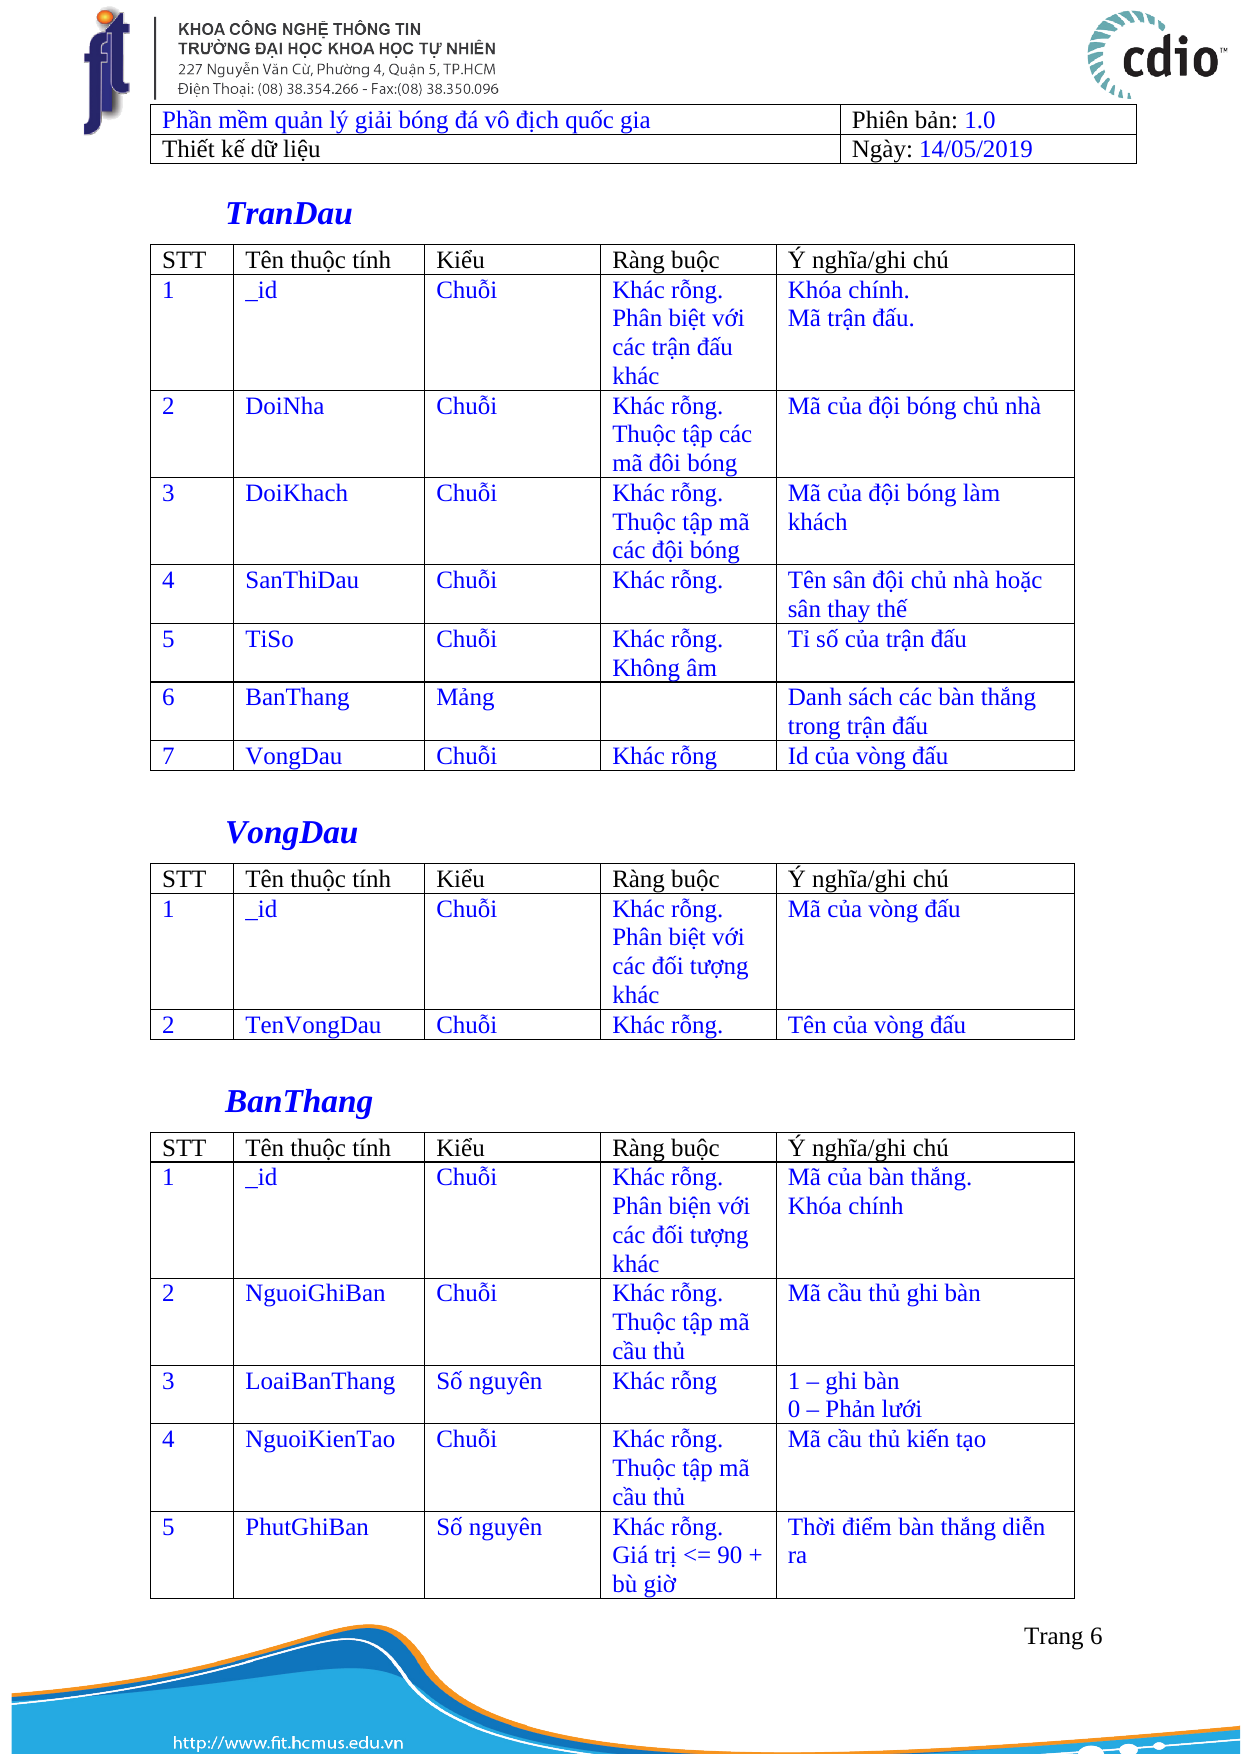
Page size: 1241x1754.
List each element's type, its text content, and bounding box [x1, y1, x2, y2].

table_cell Mã cầu thủ kiến tạo [777, 1424, 1074, 1511]
table_cell _id [234, 894, 424, 1009]
table_header STT [151, 1133, 233, 1161]
table_cell NguoiKienTao [234, 1424, 424, 1511]
picture [60, 0, 1240, 159]
table_cell Chuỗi [425, 624, 600, 681]
table_cell Khác rỗng. Thuộc tập các mã đôi bóng [601, 391, 776, 477]
table_cell Mã của vòng đấu [777, 894, 1074, 1009]
table_cell Chuỗi [425, 894, 600, 1009]
table_header Ràng buộc [601, 1133, 776, 1161]
table_cell Chuỗi [425, 391, 600, 477]
table_cell Chuỗi [425, 1010, 600, 1038]
table_cell Khác rỗng. Phân biệt với các đối tượng khác [601, 894, 776, 1009]
table_header Kiểu [425, 1133, 600, 1161]
picture [151, 105, 840, 134]
table_cell 7 [151, 741, 233, 770]
table_header Ý nghĩa/ghi chú [777, 245, 1074, 274]
table_cell Mã của bàn thắng. Khóa chính [777, 1163, 1074, 1277]
table_cell LoaiBanThang [234, 1366, 424, 1423]
table_cell Khác rỗng [601, 1366, 776, 1423]
table_cell DoiNha [234, 391, 424, 477]
table_header Ràng buộc [601, 864, 776, 893]
table_cell Khác rỗng. [601, 565, 776, 623]
table_cell 1 – ghi bàn 0 – Phản lưới [777, 1366, 1074, 1423]
table_cell Thời điểm bàn thắng diễn ra [777, 1512, 1074, 1598]
picture [11, 1621, 1241, 1754]
table_header Ý nghĩa/ghi chú [777, 1133, 1074, 1161]
table_header Ý nghĩa/ghi chú [777, 864, 1074, 893]
table_cell Mã của đội bóng làm khách [777, 478, 1074, 564]
table_cell TiSo [234, 624, 424, 681]
table_header Tên thuộc tính [234, 245, 424, 274]
table_cell 4 [151, 565, 233, 623]
table_cell VongDau [234, 741, 424, 770]
table_cell 6 [151, 683, 233, 740]
table_cell TenVongDau [234, 1010, 424, 1038]
table_cell Khóa chính. Mã trận đấu. [777, 275, 1074, 390]
table_cell Chuỗi [425, 275, 600, 390]
table_cell Chuỗi [425, 1163, 600, 1277]
text TranDau [225, 193, 1090, 231]
table_cell NguoiGhiBan [234, 1279, 424, 1365]
table_cell Số nguyên [425, 1512, 600, 1598]
table_cell Chuỗi [425, 741, 600, 770]
table_cell Khác rỗng. Giá trị <= 90 + bù giờ [601, 1512, 776, 1598]
table_cell Tên của vòng đấu [777, 1010, 1074, 1038]
table_header Tên thuộc tính [234, 1133, 424, 1161]
table_cell Khác rỗng. Phân biện với các đối tượng khác [601, 1163, 776, 1277]
table_cell 4 [151, 1424, 233, 1511]
table_cell Số nguyên [425, 1366, 600, 1423]
table_cell Khác rỗng. Thuộc tập mã cầu thủ [601, 1424, 776, 1511]
table_cell Mảng [425, 683, 600, 740]
table_cell DoiKhach [234, 478, 424, 564]
table_cell BanThang [234, 683, 424, 740]
table_header STT [151, 245, 233, 274]
table_cell 5 [151, 1512, 233, 1598]
table_cell 3 [151, 478, 233, 564]
table_cell [601, 683, 776, 740]
table_cell Mã của đội bóng chủ nhà [777, 391, 1074, 477]
table_cell 2 [151, 391, 233, 477]
table_header STT [151, 864, 233, 893]
table_cell Khác rỗng. Không âm [601, 624, 776, 681]
table_cell _id [234, 1163, 424, 1277]
table_header Kiểu [425, 864, 600, 893]
table_header Ràng buộc [601, 245, 776, 274]
table_cell 2 [151, 1010, 233, 1038]
text VongDau [225, 812, 1090, 850]
picture [151, 135, 840, 159]
table_cell Chuỗi [425, 1424, 600, 1511]
table_header Kiểu [425, 245, 600, 274]
table_cell 3 [151, 1366, 233, 1423]
text BanThang [225, 1081, 1090, 1119]
table_cell Khác rỗng. Thuộc tập mã các đội bóng [601, 478, 776, 564]
table_cell Mã cầu thủ ghi bàn [777, 1279, 1074, 1365]
table_cell 1 [151, 894, 233, 1009]
table_cell Id của vòng đấu [777, 741, 1074, 770]
picture [841, 135, 1136, 159]
table_cell Khác rỗng. Thuộc tập mã cầu thủ [601, 1279, 776, 1365]
table_cell SanThiDau [234, 565, 424, 623]
table_cell Tên sân đội chủ nhà hoặc sân thay thế [777, 565, 1074, 623]
table_cell Chuỗi [425, 478, 600, 564]
table_cell Danh sách các bàn thắng trong trận đấu [777, 683, 1074, 740]
table_cell Chuỗi [425, 1279, 600, 1365]
table_cell Khác rỗng. Phân biệt với các trận đấu khác [601, 275, 776, 390]
table_cell PhutGhiBan [234, 1512, 424, 1598]
table_cell Khác rỗng [601, 741, 776, 770]
picture [841, 105, 1136, 134]
table_header Tên thuộc tính [234, 864, 424, 893]
table_cell 1 [151, 1163, 233, 1277]
table_cell Chuỗi [425, 565, 600, 623]
table_cell 5 [151, 624, 233, 681]
table_cell 2 [151, 1279, 233, 1365]
table_cell 1 [151, 275, 233, 390]
table_cell Tỉ số của trận đấu [777, 624, 1074, 681]
table_cell Khác rỗng. [601, 1010, 776, 1038]
table_cell _id [234, 275, 424, 390]
